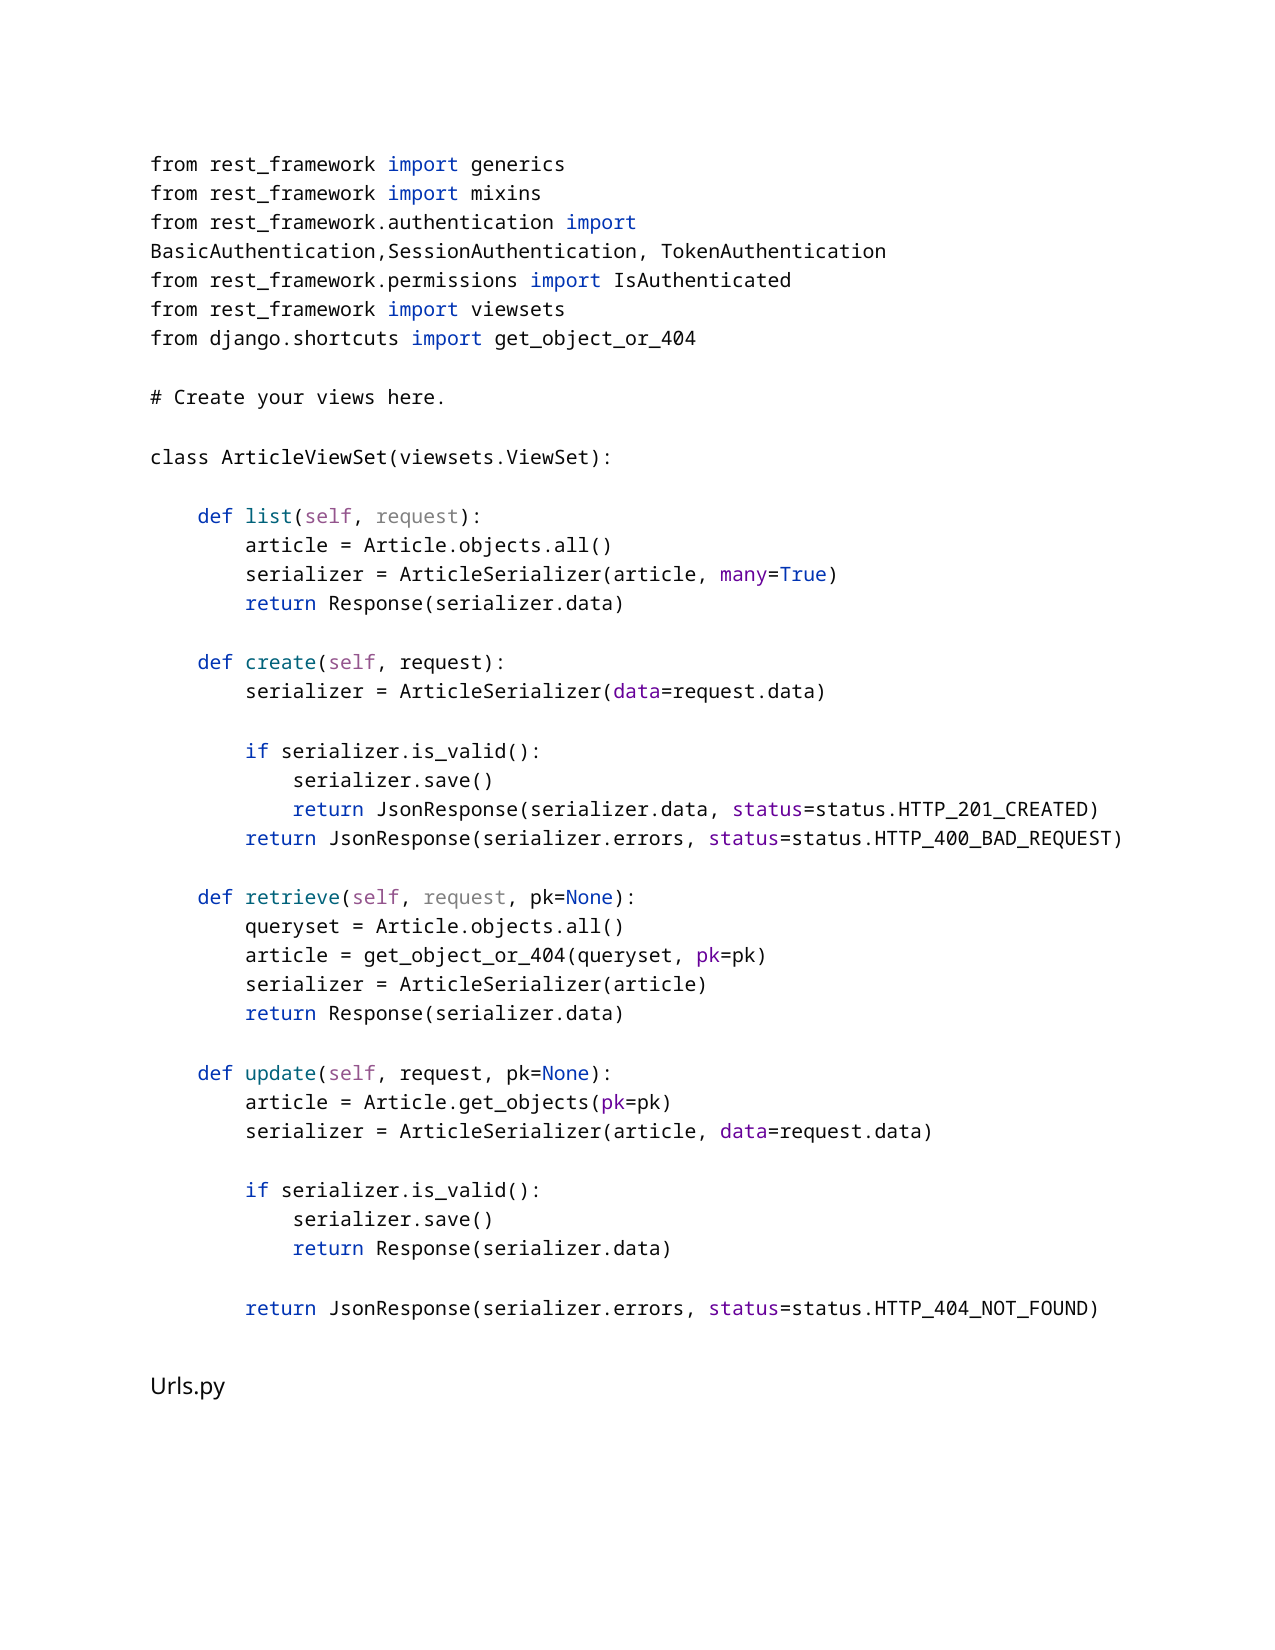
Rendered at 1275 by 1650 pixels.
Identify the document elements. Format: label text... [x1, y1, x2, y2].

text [150, 150, 1125, 1351]
text Urls.py [150, 1370, 1125, 1401]
